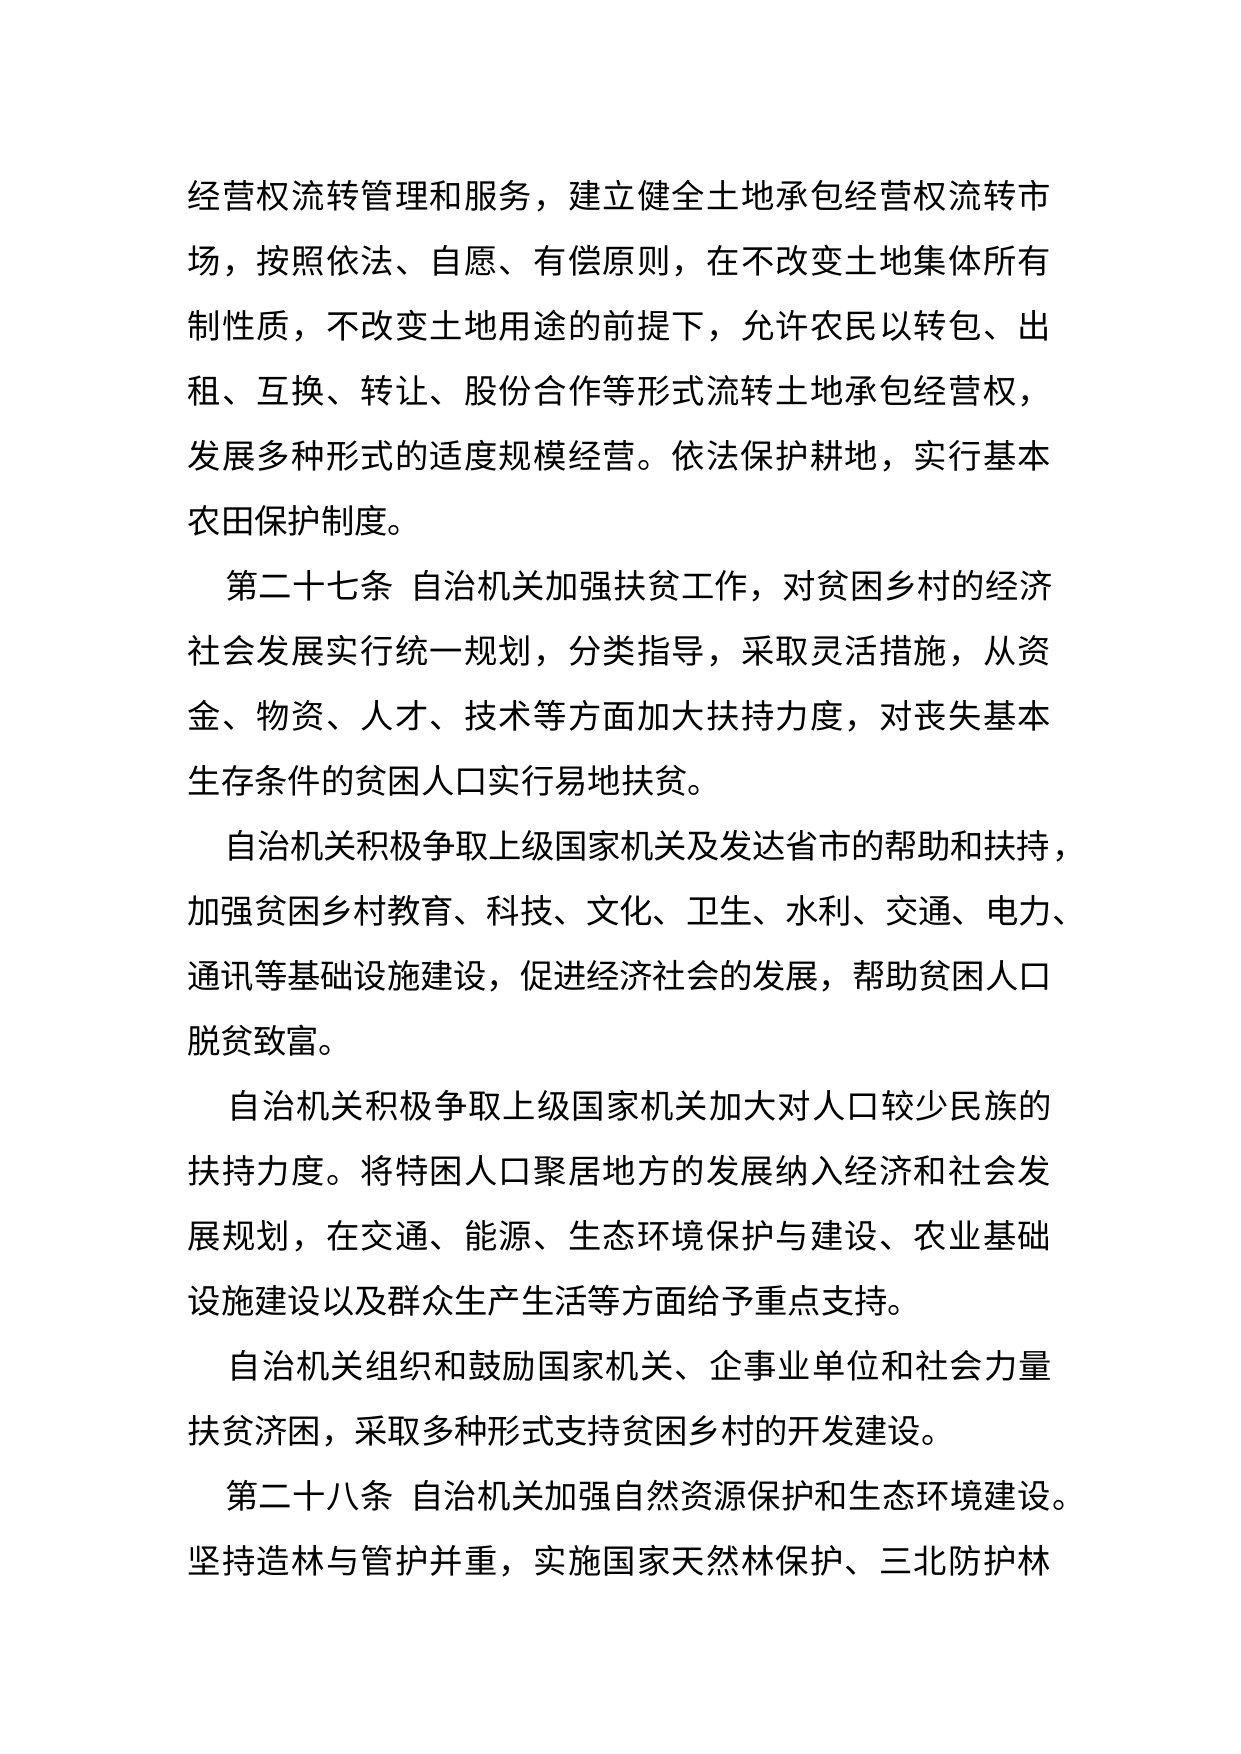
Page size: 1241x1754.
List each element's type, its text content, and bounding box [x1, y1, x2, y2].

text 自治机关积极争取上级国家机关及发达省市的帮助和扶持，加强贫困乡村教育、科技、文化、卫生、水利、交通、电力、通讯等基础设施建设，促进经济社会的发展，帮助贫困人口脱贫致富。 [187, 812, 1053, 1072]
text 第二十七条 自治机关加强扶贫工作，对贫困乡村的经济社会发展实行统一规划，分类指导，采取灵活措施，从资金、物资、人才、技术等方面加大扶持力度，对丧失基本生存条件的贫困人口实行易地扶贫。 [187, 552, 1053, 812]
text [187, 1462, 1053, 1592]
text 自治机关组织和鼓励国家机关、企事业单位和社会力量扶贫济困，采取多种形式支持贫困乡村的开发建设。 [187, 1332, 1053, 1462]
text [187, 162, 1053, 552]
text 自治机关积极争取上级国家机关加大对人口较少民族的扶持力度。将特困人口聚居地方的发展纳入经济和社会发展规划，在交通、能源、生态环境保护与建设、农业基础设施建设以及群众生产生活等方面给予重点支持。 [187, 1072, 1053, 1332]
